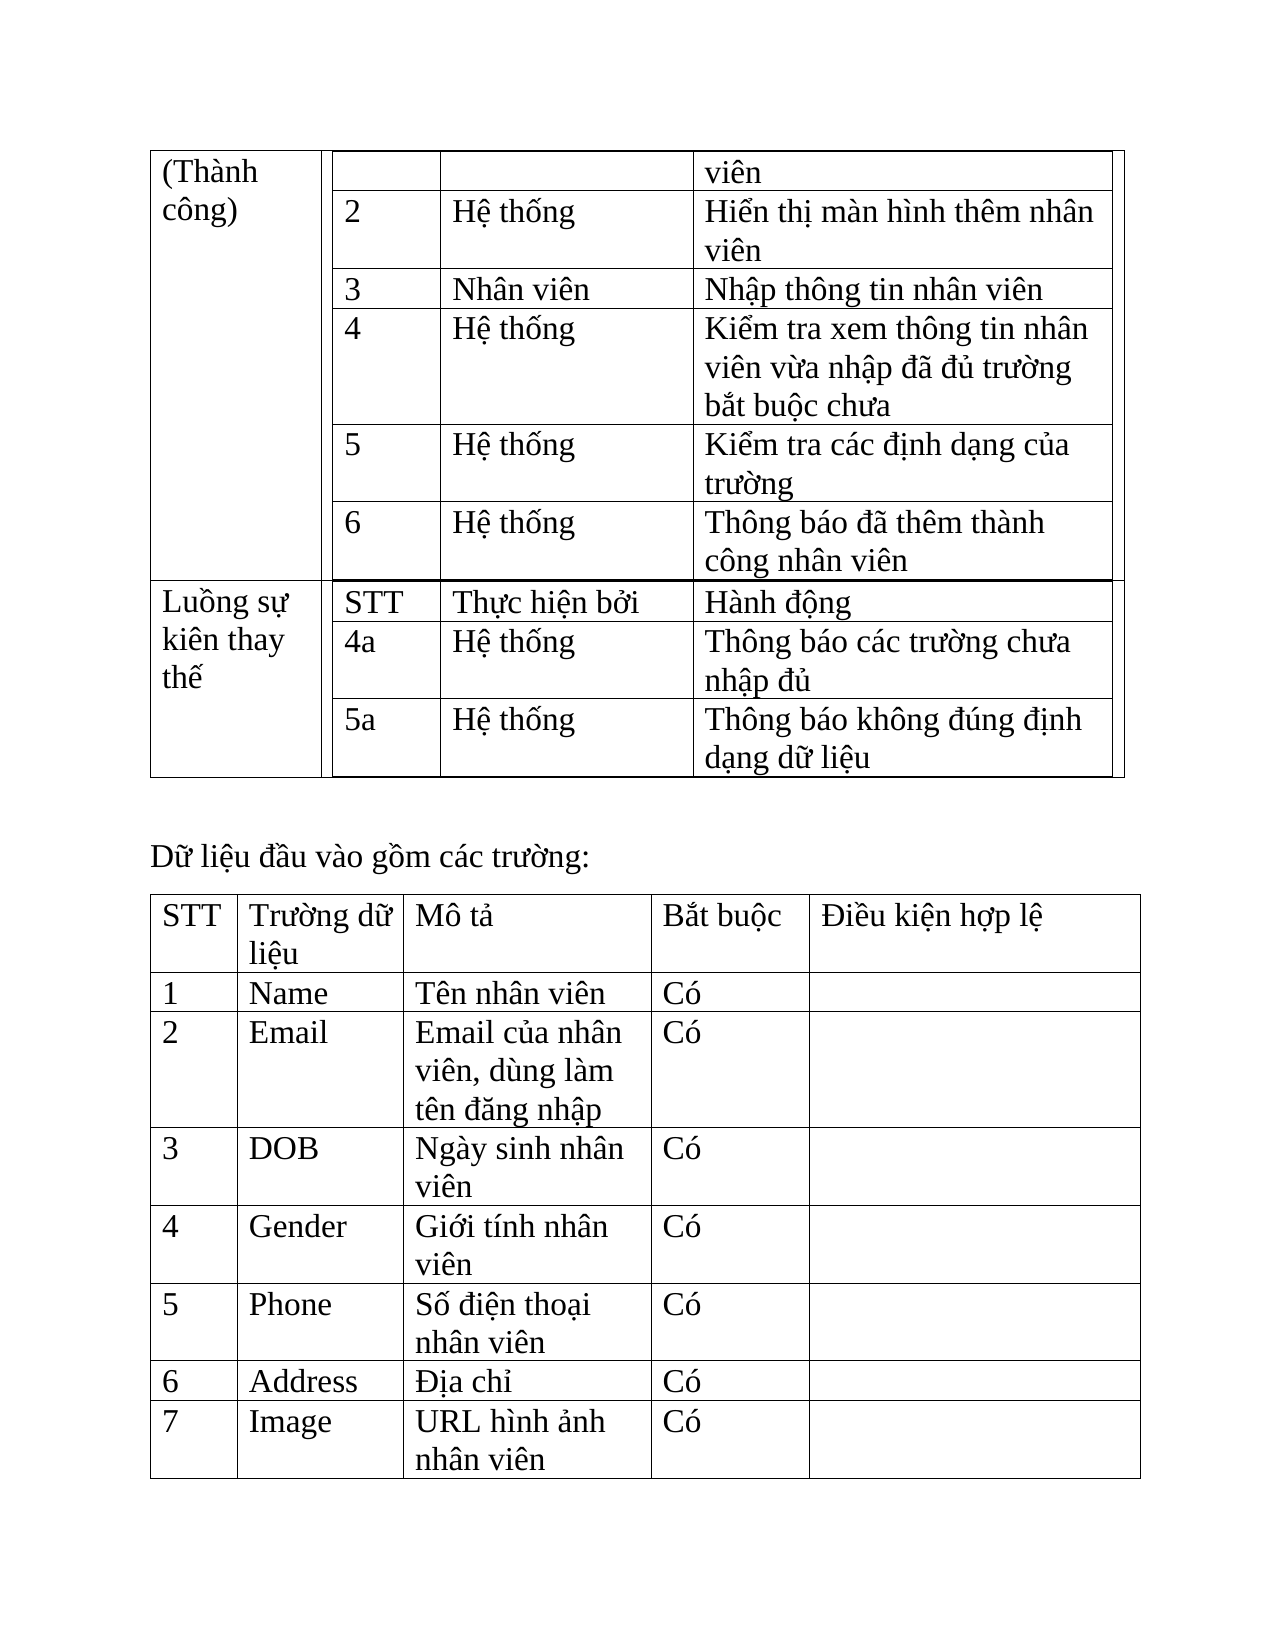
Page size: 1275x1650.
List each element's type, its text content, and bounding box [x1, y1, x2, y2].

table_cell Địa chỉ [404, 1361, 651, 1400]
table_cell [322, 151, 332, 580]
table_cell [333, 152, 440, 190]
table_cell [810, 973, 1140, 1011]
table_cell [441, 582, 693, 621]
table_cell 4 [151, 1206, 237, 1283]
table_cell 3 [151, 1128, 237, 1205]
table_cell [810, 1284, 1140, 1360]
table_cell [333, 699, 440, 776]
table_cell [333, 425, 440, 501]
table_cell Ngày sinh nhân viên [404, 1128, 651, 1205]
table_cell [810, 1361, 1140, 1400]
table_cell [441, 309, 693, 424]
table_cell [1113, 581, 1124, 777]
table_cell [694, 309, 1112, 424]
table_cell [1113, 151, 1124, 580]
table_header Bắt buộc [652, 895, 809, 972]
table_cell [694, 269, 1112, 308]
table_cell Có [652, 1401, 809, 1477]
table_cell Phone [238, 1284, 403, 1360]
table_cell [441, 425, 693, 501]
table_cell [810, 1128, 1140, 1205]
table_cell Có [652, 1128, 809, 1205]
table_cell [441, 622, 693, 698]
table_cell Gender [238, 1206, 403, 1283]
table_cell Name [238, 973, 403, 1011]
table_cell [694, 582, 1112, 621]
table_cell 7 [151, 1401, 237, 1477]
table_cell Image [238, 1401, 403, 1477]
table_cell Có [652, 973, 809, 1011]
table_cell Có [652, 1284, 809, 1360]
table_cell Email [238, 1012, 403, 1127]
table_cell Số điện thoại nhân viên [404, 1284, 651, 1360]
table_cell [694, 699, 1112, 776]
table_cell [333, 269, 440, 308]
table_cell [810, 1012, 1140, 1127]
table_cell [441, 191, 693, 268]
table_cell URL hình ảnh nhân viên [404, 1401, 651, 1477]
table_cell [441, 699, 693, 776]
table_cell [333, 191, 440, 268]
table_cell Có [652, 1012, 809, 1127]
table_cell [810, 1401, 1140, 1477]
table_header STT [151, 895, 237, 972]
table_cell [322, 581, 332, 777]
table_cell Tên nhân viên [404, 973, 651, 1011]
table_cell 2 [151, 1012, 237, 1127]
table_cell [810, 1206, 1140, 1283]
table_cell [694, 152, 1112, 190]
table_cell [333, 582, 440, 621]
text Dữ liệu đầu vào gồm các trường: [150, 836, 1125, 874]
table_cell [694, 425, 1112, 501]
table_cell [441, 152, 693, 190]
table_header Trường dữ liệu [238, 895, 403, 972]
table_cell Giới tính nhân viên [404, 1206, 651, 1283]
table_cell [694, 622, 1112, 698]
table_cell [694, 502, 1112, 579]
table_header Điều kiện hợp lệ [810, 895, 1140, 972]
table_cell [441, 502, 693, 579]
table_header Mô tả [404, 895, 651, 972]
table_cell 6 [151, 1361, 237, 1400]
table_cell Email của nhân viên, dùng làm tên đăng nhập [404, 1012, 651, 1127]
table_cell Luồng sự kiên thay thế [151, 581, 321, 777]
table_cell Có [652, 1361, 809, 1400]
table_cell Có [652, 1206, 809, 1283]
table_cell DOB [238, 1128, 403, 1205]
table_cell 1 [151, 973, 237, 1011]
table_cell [441, 269, 693, 308]
table_cell [333, 502, 440, 579]
table_cell [333, 622, 440, 698]
table_cell 5 [151, 1284, 237, 1360]
table_cell Address [238, 1361, 403, 1400]
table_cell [151, 151, 321, 580]
table_cell [333, 309, 440, 424]
table_cell [694, 191, 1112, 268]
